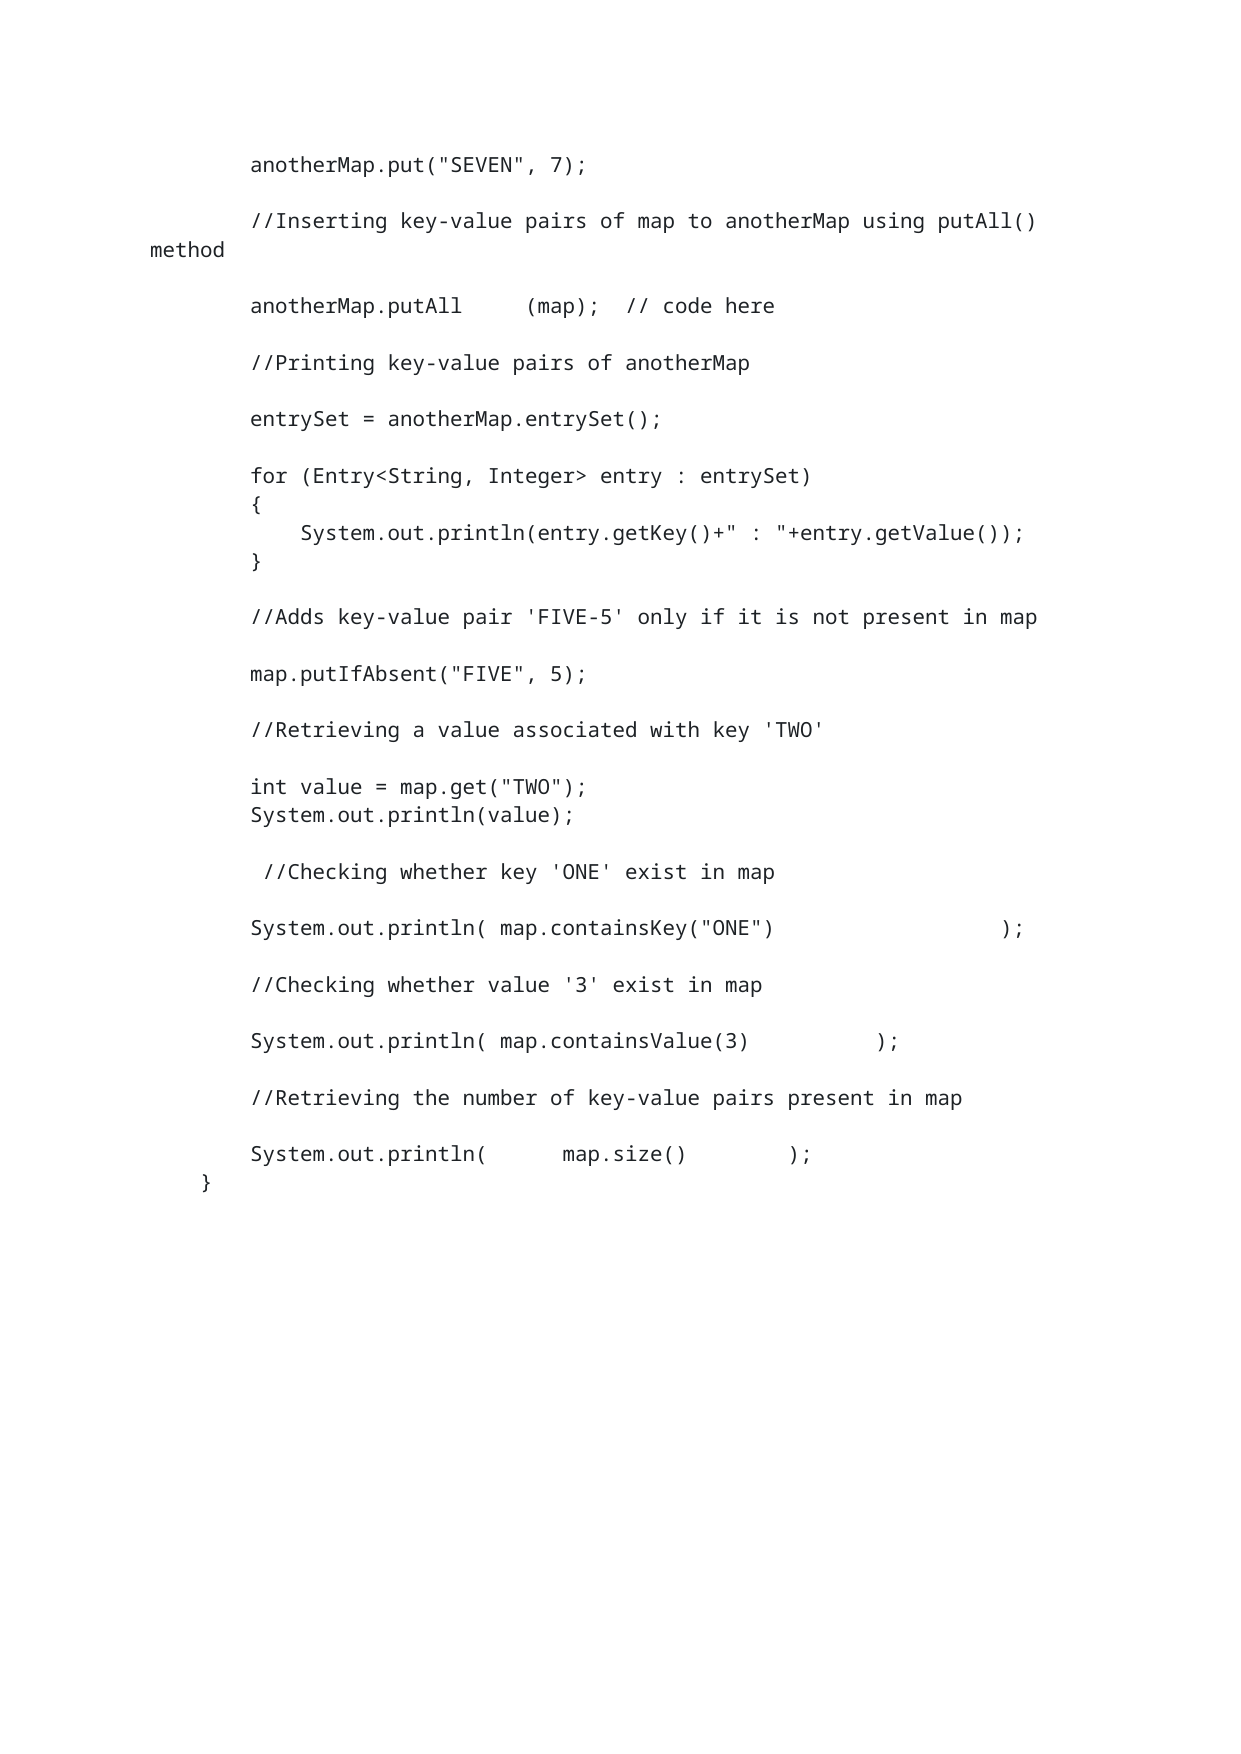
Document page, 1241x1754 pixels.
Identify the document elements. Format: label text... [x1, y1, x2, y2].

text { [150, 489, 1090, 518]
text System.out.println(entry.getKey()+" : "+entry.getValue()); [150, 518, 1090, 546]
text System.out.println( map.containsKey("ONE") ); [150, 913, 1090, 942]
text } [150, 546, 1090, 574]
text } [150, 1167, 1090, 1196]
text //Inserting key-value pairs of map to anotherMap using putAll() method [150, 206, 1090, 263]
text for (Entry<String, Integer> entry : entrySet) [150, 461, 1090, 489]
text //Checking whether value '3' exist in map [150, 970, 1090, 998]
text //Adds key-value pair 'FIVE-5' only if it is not present in map [150, 602, 1090, 631]
text System.out.println( map.size() ); [150, 1139, 1090, 1167]
text System.out.println( map.containsValue(3) ); [150, 1026, 1090, 1054]
text map.putIfAbsent("FIVE", 5); [150, 659, 1090, 687]
text //Printing key-value pairs of anotherMap [150, 348, 1090, 376]
text //Retrieving the number of key-value pairs present in map [150, 1083, 1090, 1111]
text int value = map.get("TWO"); [150, 772, 1090, 800]
text System.out.println(value); [150, 800, 1090, 829]
text anotherMap.put("SEVEN", 7); [150, 150, 1090, 178]
text entrySet = anotherMap.entrySet(); [150, 404, 1090, 433]
text anotherMap.putAll (map); // code here [150, 291, 1090, 320]
text //Retrieving a value associated with key 'TWO' [150, 715, 1090, 744]
text //Checking whether key 'ONE' exist in map [150, 857, 1090, 885]
